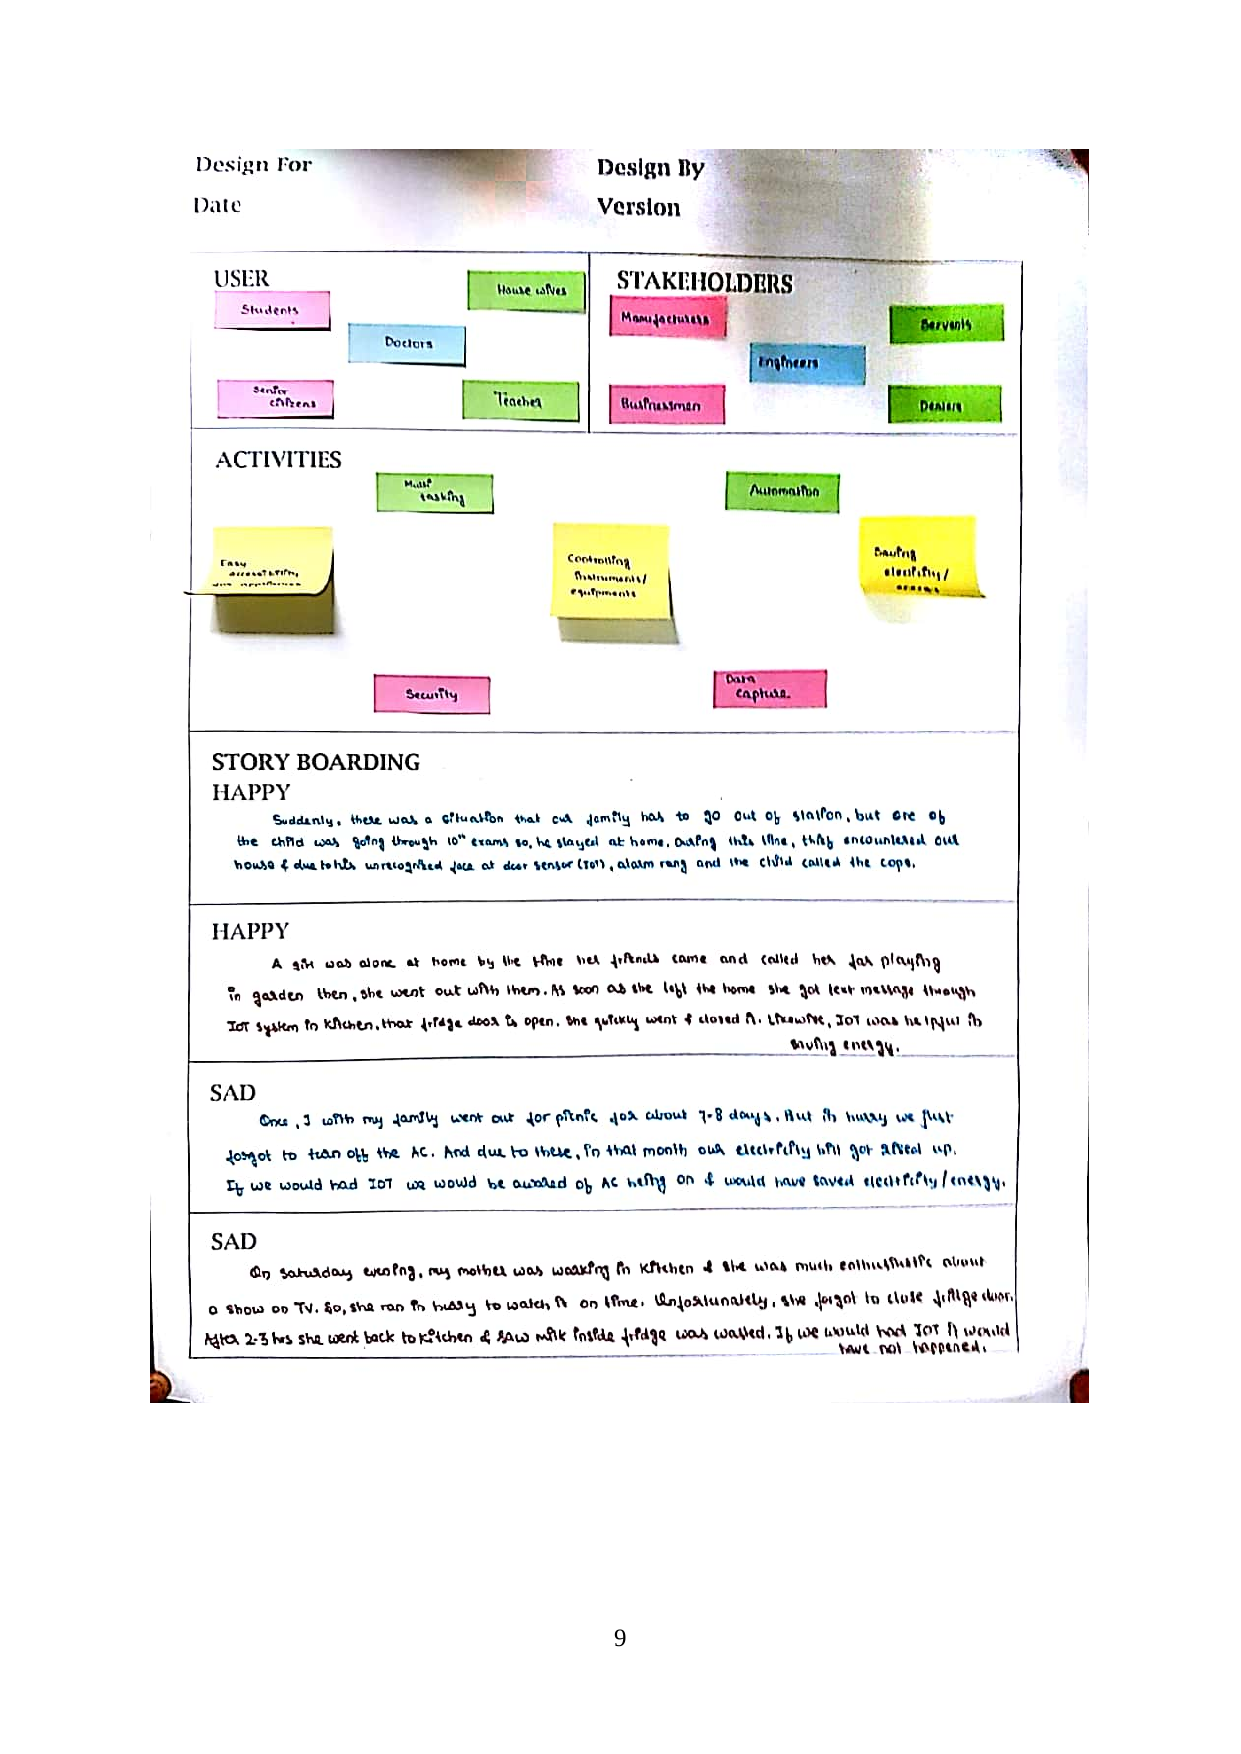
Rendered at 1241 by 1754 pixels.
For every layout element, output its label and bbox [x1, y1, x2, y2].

picture [150, 149, 1089, 1403]
